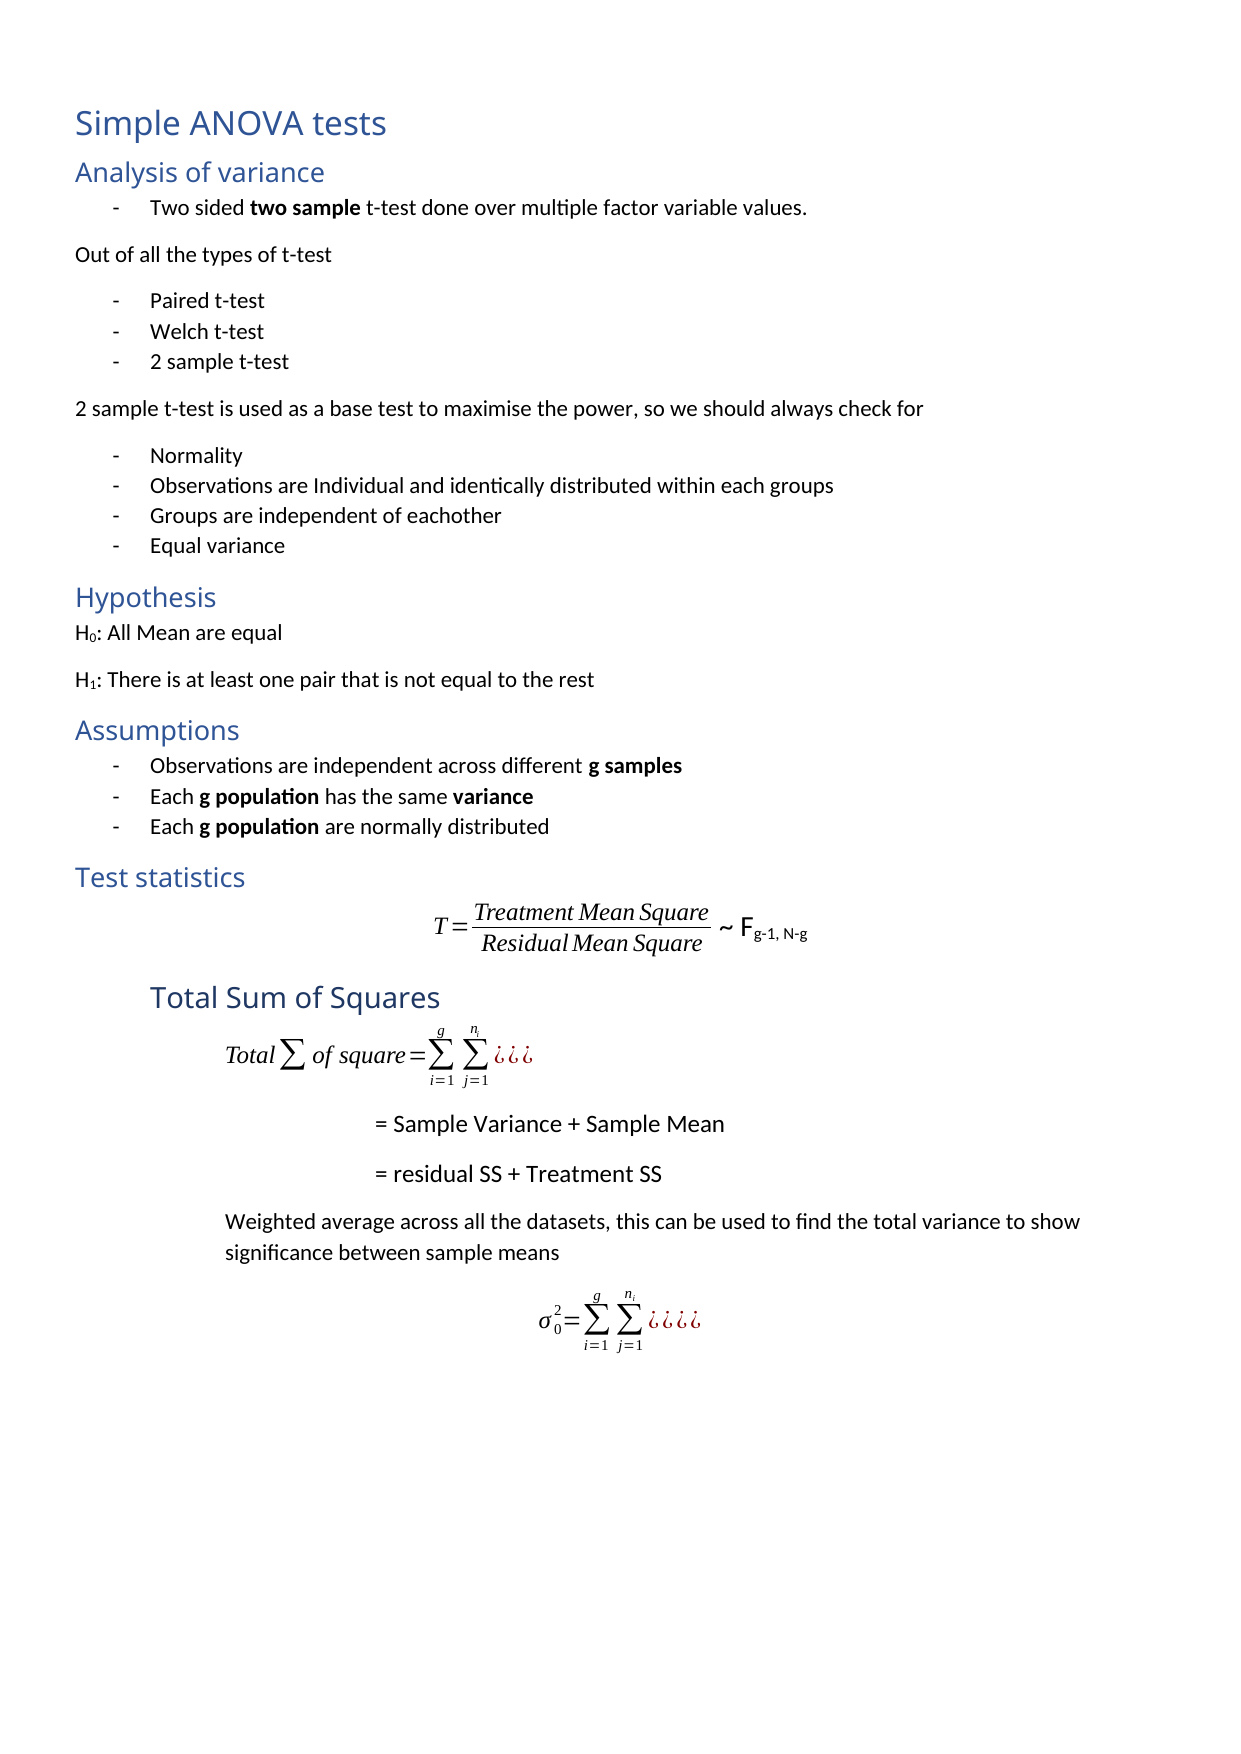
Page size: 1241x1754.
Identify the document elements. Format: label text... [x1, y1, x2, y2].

subtitle Analysis of variance [75, 153, 1165, 190]
list Two sided two sample t-test done over multiple factor variable values. [112, 193, 1165, 221]
list Each g population are normally distributed [112, 812, 1165, 840]
subtitle Assumptions [75, 712, 1165, 749]
text = Sample Variance + Sample Mean [375, 1108, 1165, 1139]
text = residual SS + Treatment SS [375, 1158, 1165, 1188]
subtitle Total Sum of Squares [75, 977, 1165, 1017]
list Groups are independent of eachother [112, 501, 1165, 529]
text 2 sample t-test is used as a base test to maximise the power, so we should always check for [75, 394, 1165, 422]
list Paired t-test [112, 287, 1165, 315]
subtitle Simple ANOVA tests [75, 100, 1165, 145]
list Equal variance [112, 531, 1165, 559]
subtitle Hypothesis [75, 578, 1165, 615]
list Observations are independent across different g samples [112, 752, 1165, 780]
subtitle Test statistics [75, 859, 1165, 896]
text H1: There is at least one pair that is not equal to the rest [75, 665, 1165, 693]
text Weighted average across all the datasets, this can be used to find the total variance to show significance between sample means [225, 1207, 1165, 1266]
text H0: All Mean are equal [75, 618, 1165, 646]
text Out of all the types of t-test [75, 240, 1165, 268]
list 2 sample t-test [112, 347, 1165, 375]
list Each g population has the same variance [112, 782, 1165, 810]
list Normality [112, 441, 1165, 469]
list Observations are Individual and identically distributed within each groups [112, 471, 1165, 499]
list Welch t-test [112, 317, 1165, 345]
text ~ Fg-1, N-g [75, 899, 1165, 958]
